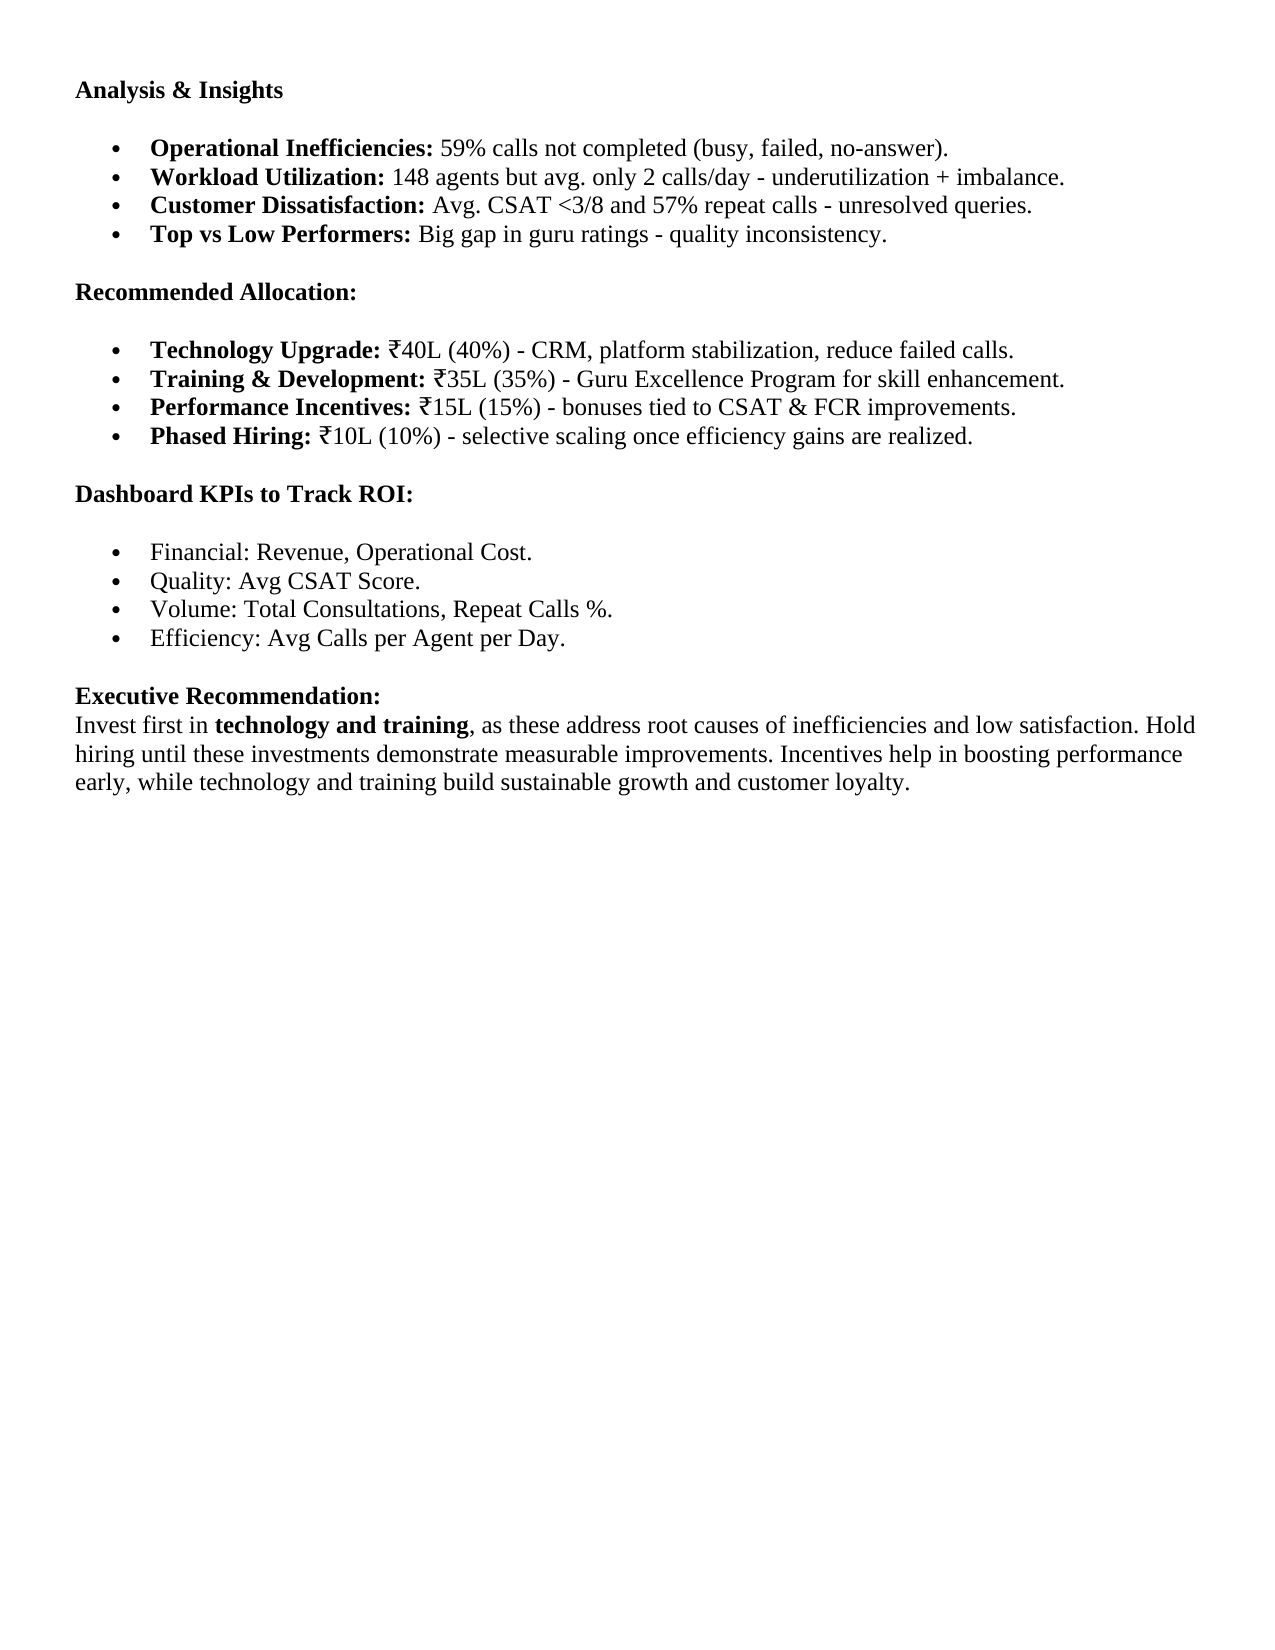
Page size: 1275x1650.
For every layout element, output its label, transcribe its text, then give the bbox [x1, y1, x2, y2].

list Performance Incentives: ₹15L (15%) - bonuses tied to CSAT & FCR improvements. [112, 392, 1200, 421]
text Dashboard KPIs to Track ROI: [75, 479, 1200, 508]
text Recommended Allocation: [75, 277, 1200, 306]
list Efficiency: Avg Calls per Agent per Day. [112, 623, 1200, 652]
list Volume: Total Consultations, Repeat Calls %. [112, 594, 1200, 623]
list Quality: Avg CSAT Score. [112, 566, 1200, 594]
list Phased Hiring: ₹10L (10%) - selective scaling once efficiency gains are realized. [112, 421, 1200, 450]
text Executive Recommendation: Invest first in technology and training, as these address root causes of inefficiencies and low satisfaction. Hold hiring until these investments demonstrate measurable improvements. Incentives help in boosting performance early, while technology and training build sustainable growth and customer loyalty. [75, 681, 1200, 796]
list Operational Inefficiencies: 59% calls not completed (busy, failed, no-answer). [112, 133, 1200, 162]
text Analysis & Insights [75, 75, 1200, 104]
list Technology Upgrade: ₹40L (40%) - CRM, platform stabilization, reduce failed calls. [112, 335, 1200, 364]
list Top vs Low Performers: Big gap in guru ratings - quality inconsistency. [112, 219, 1200, 248]
list Financial: Revenue, Operational Cost. [112, 537, 1200, 566]
list Workload Utilization: 148 agents but avg. only 2 calls/day - underutilization + imbalance. [112, 162, 1200, 190]
list Training & Development: ₹35L (35%) - Guru Excellence Program for skill enhancement. [112, 364, 1200, 392]
list Customer Dissatisfaction: Avg. CSAT <3/8 and 57% repeat calls - unresolved queries. [112, 190, 1200, 219]
